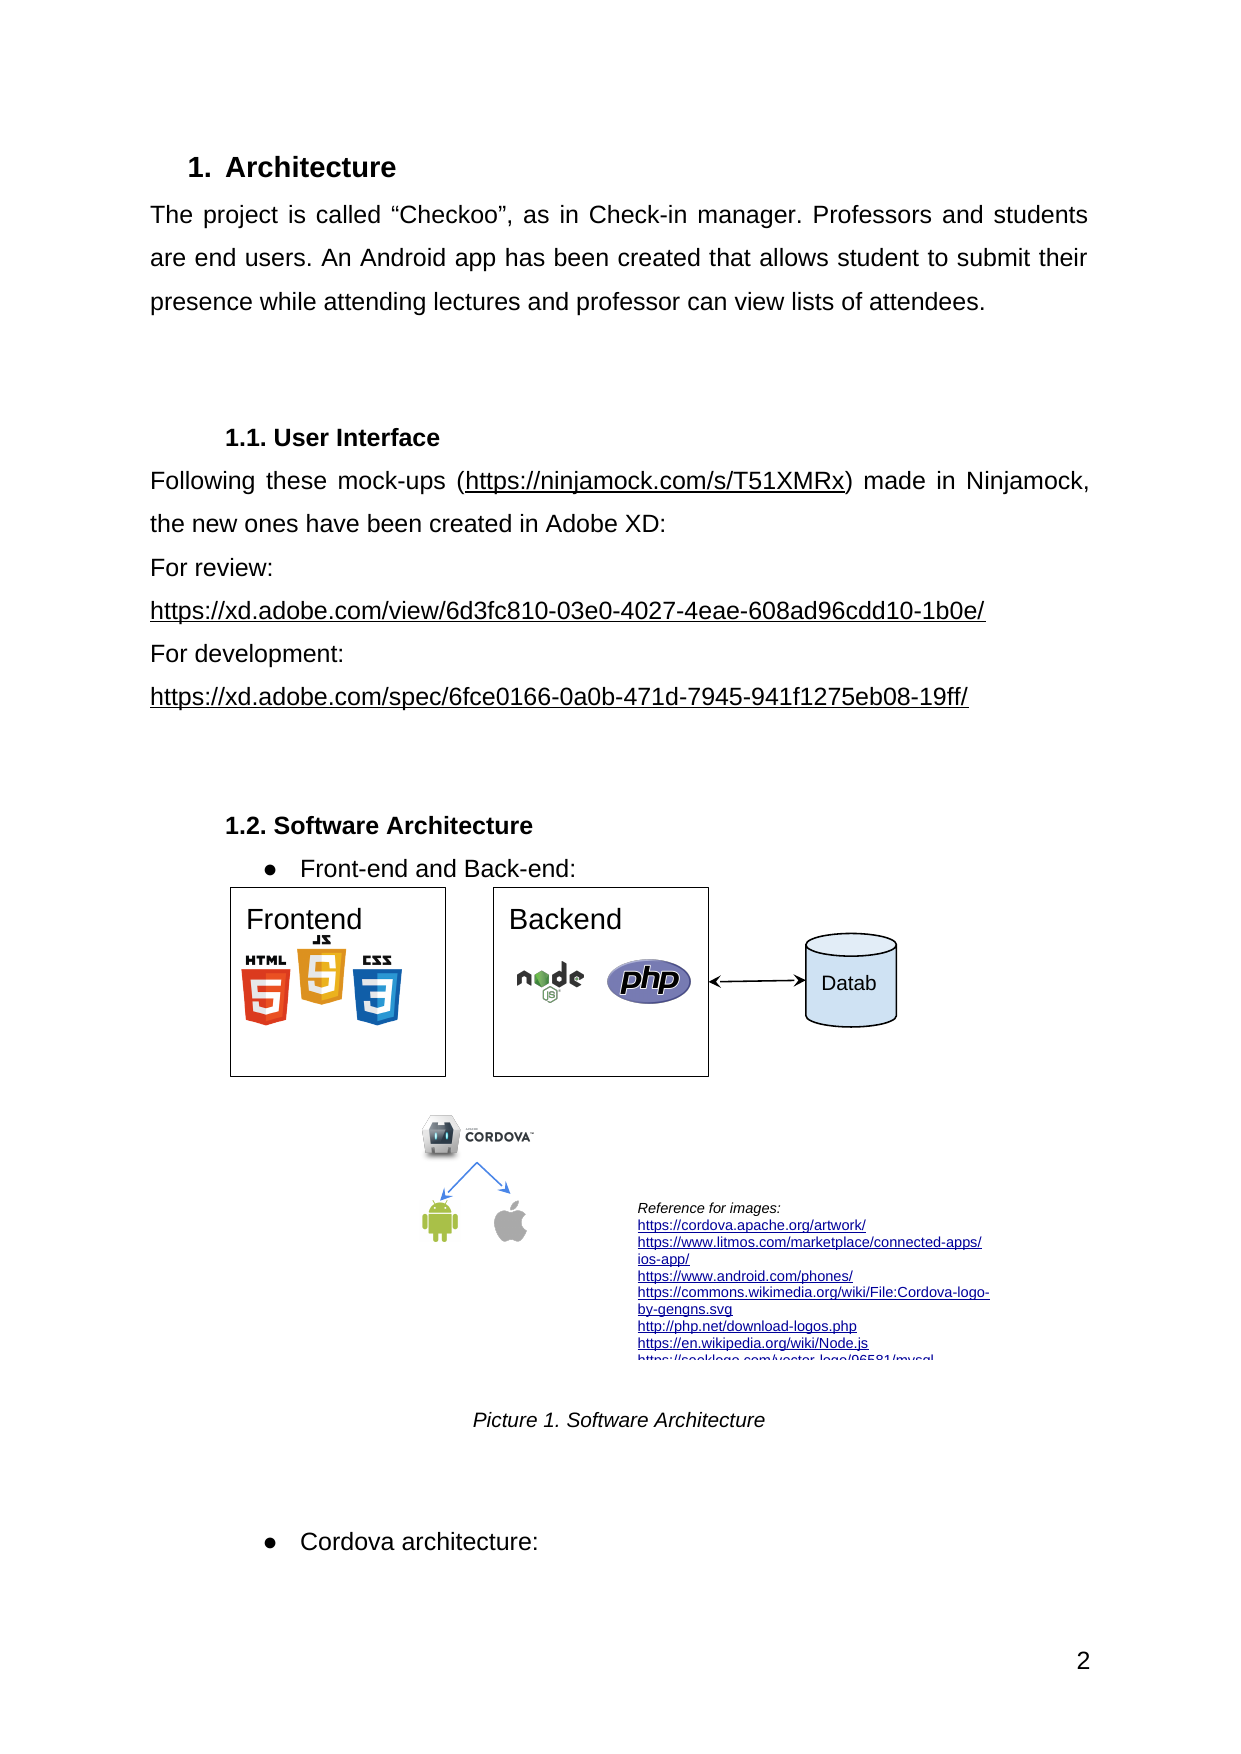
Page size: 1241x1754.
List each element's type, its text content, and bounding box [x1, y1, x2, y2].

list Cordova architecture: [262, 1526, 1090, 1555]
text Following these mock-ups (https://ninjamock.com/s/T51XMRx) made in Ninjamock, the new ones have been created in Adobe XD: [150, 466, 1090, 538]
text 1.2. Software Architecture [150, 811, 1090, 840]
picture [483, 1193, 538, 1249]
text For review: [150, 552, 1090, 581]
picture [237, 931, 406, 1031]
text https://xd.adobe.com/spec/6fce0166-0a0b-471d-7945-941f1275eb08-19ff/ [150, 682, 1090, 711]
text For development: [150, 639, 1090, 667]
list Front-end and Back-end: [262, 854, 1090, 883]
picture [517, 961, 584, 1003]
picture [416, 1107, 538, 1163]
text 1.1. User Interface [150, 423, 1090, 452]
text Picture 1. Software Architecture [150, 1408, 1090, 1432]
text https://xd.adobe.com/view/6d3fc810-03e0-4027-4eae-608ad96cdd10-1b0e/ [150, 596, 1090, 624]
text The project is called “Checkoo”, as in Check-in manager. Professors and students are end users. An Android app has been created that allows student to submit their presence while attending lectures and professor can view lists of attendees. [150, 200, 1090, 315]
list Architecture [187, 150, 1090, 183]
picture [606, 958, 692, 1005]
picture [419, 1200, 461, 1242]
